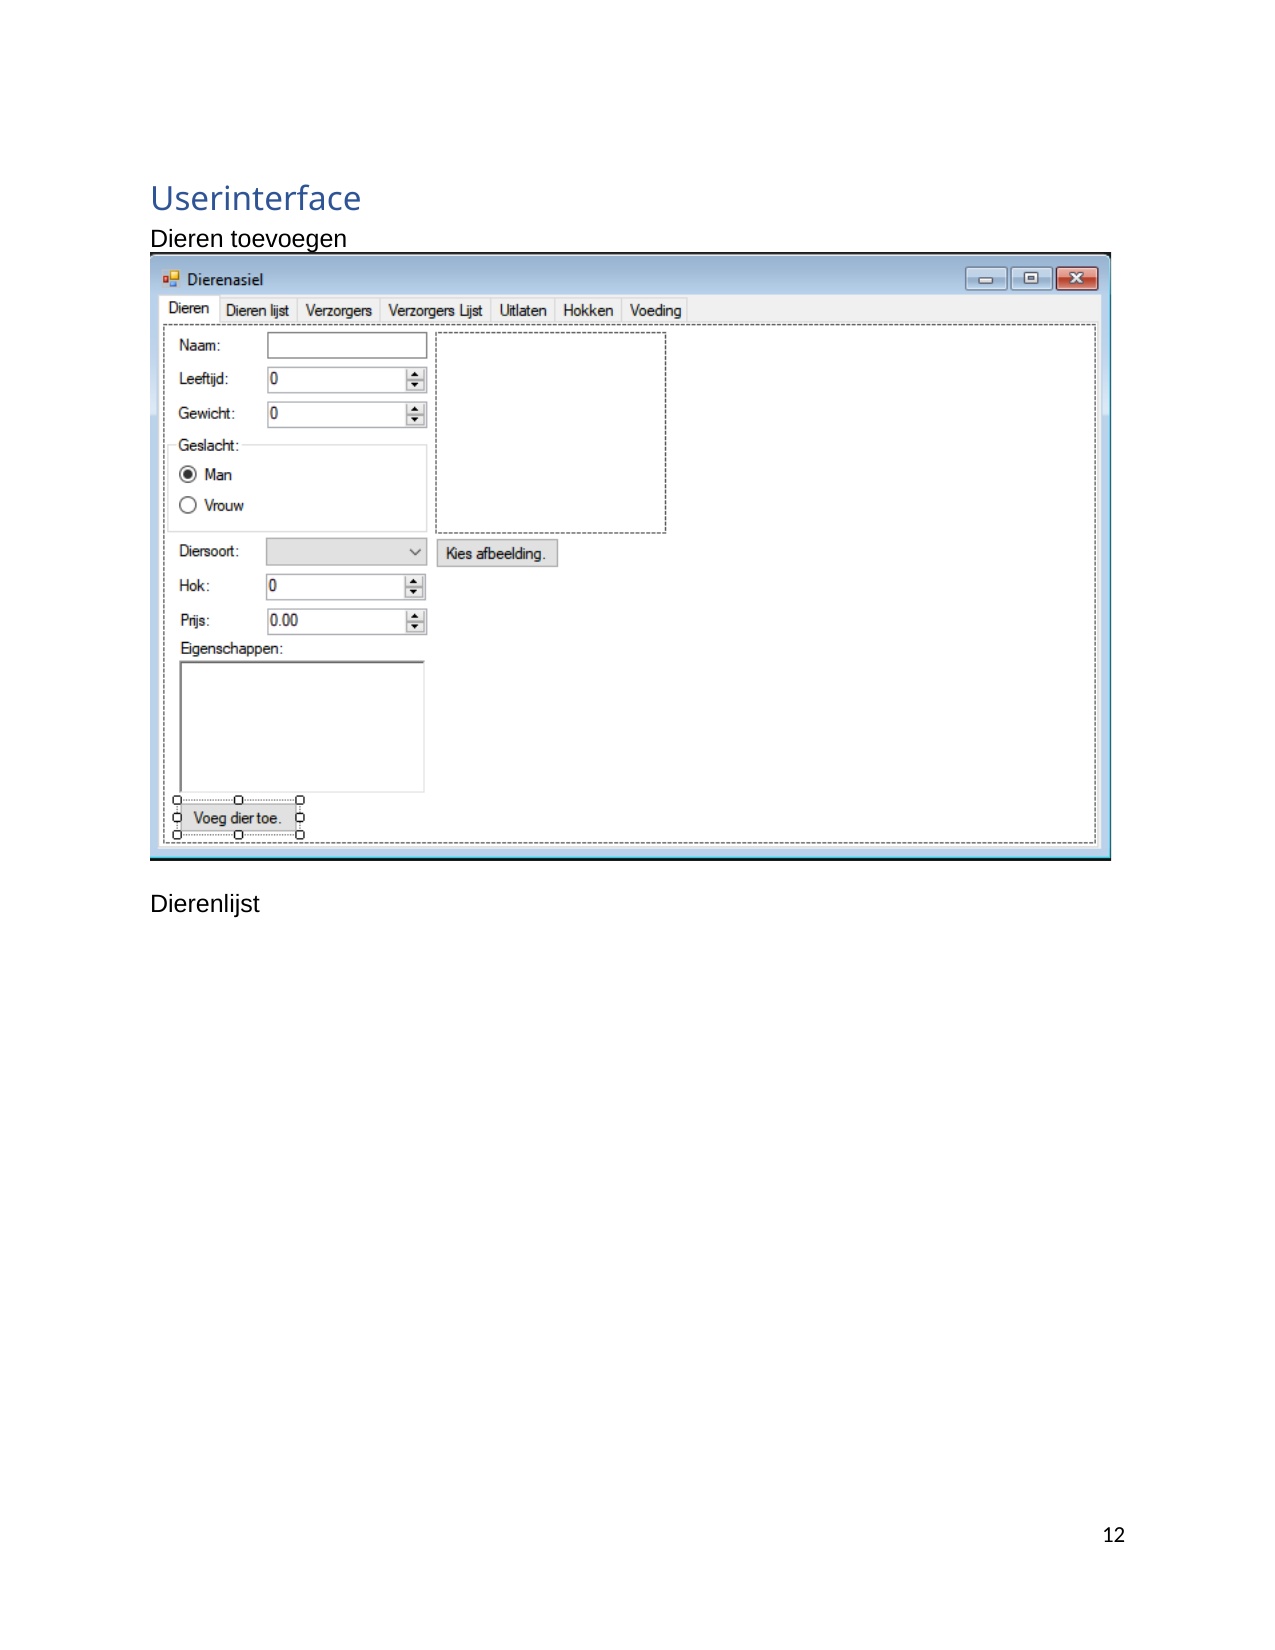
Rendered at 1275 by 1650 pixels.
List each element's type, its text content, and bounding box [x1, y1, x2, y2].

text Dierenlijst [150, 888, 1125, 917]
text Dieren toevoegen [150, 224, 1125, 253]
picture [150, 252, 1112, 861]
subtitle Userinterface [150, 175, 1125, 220]
